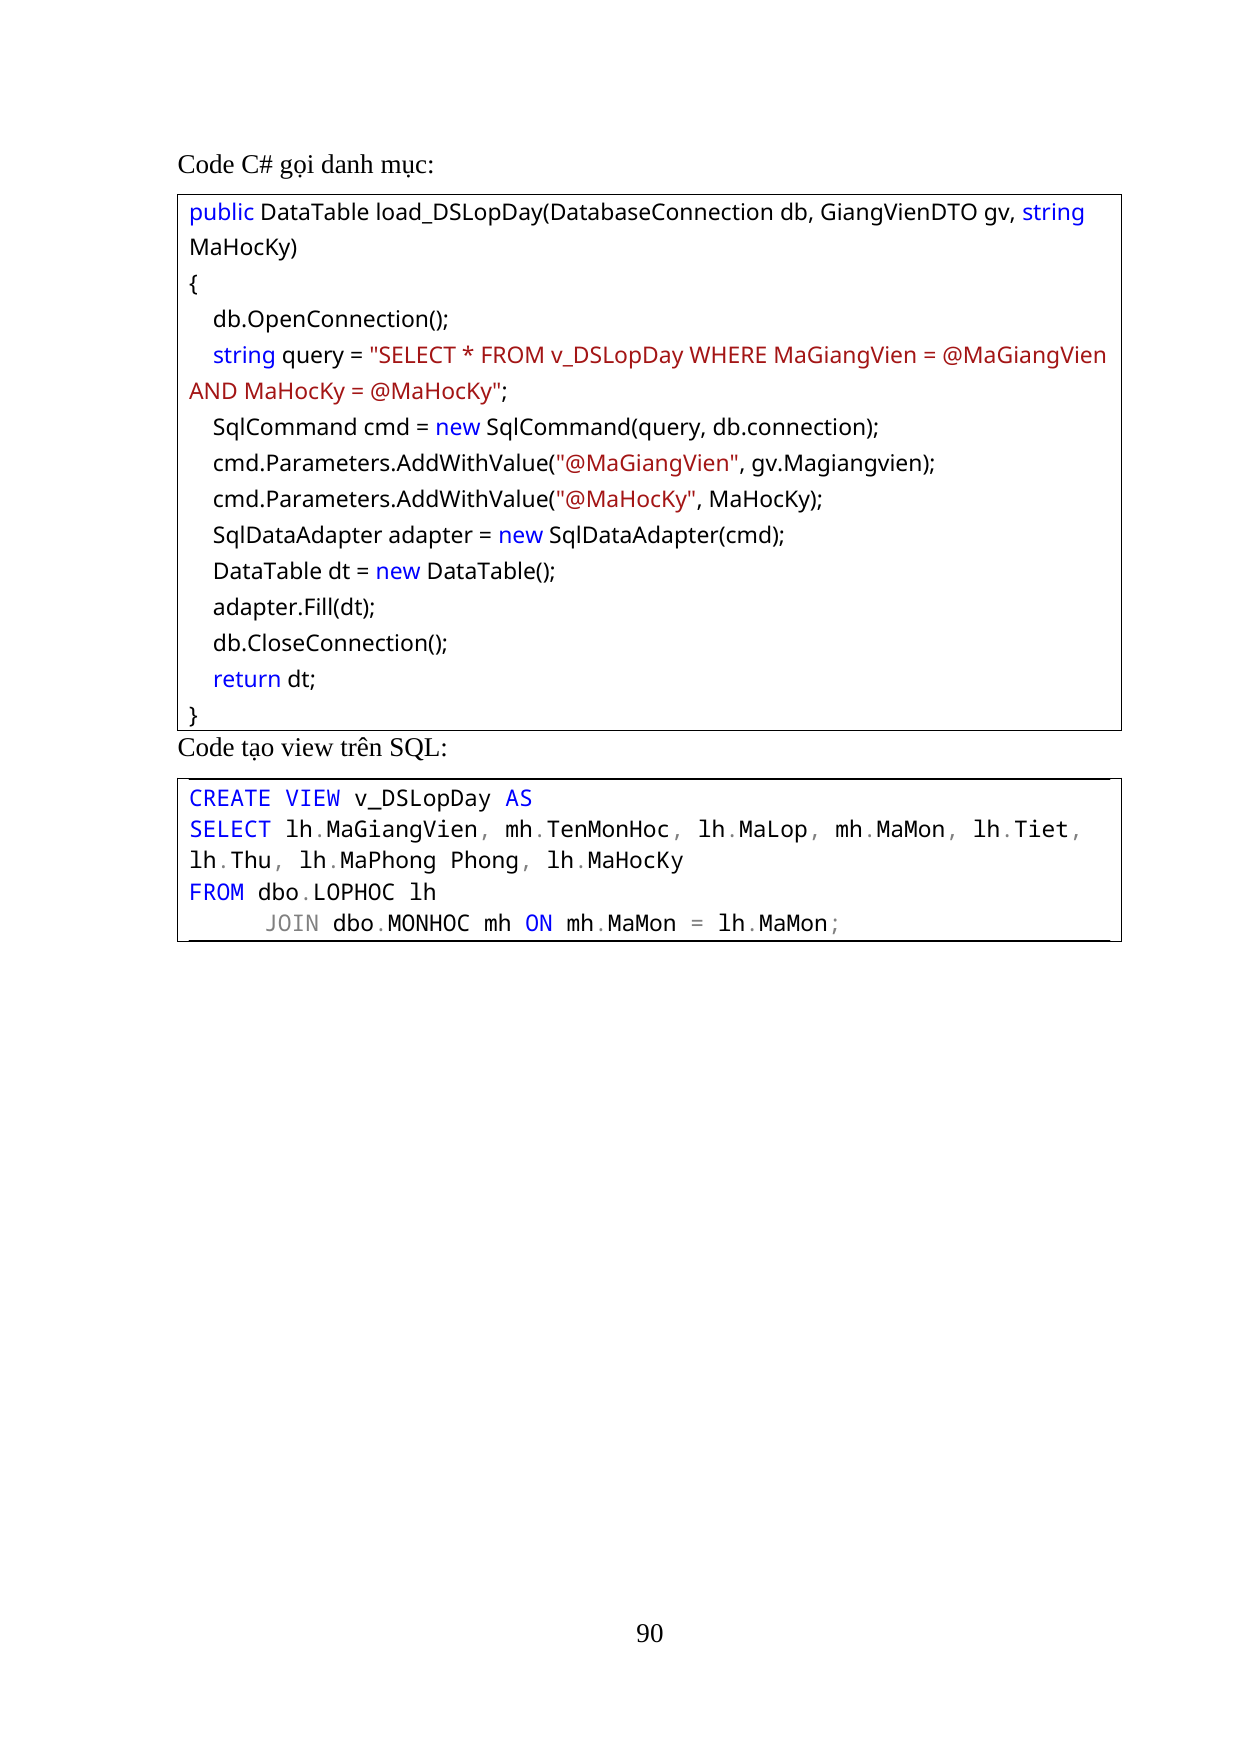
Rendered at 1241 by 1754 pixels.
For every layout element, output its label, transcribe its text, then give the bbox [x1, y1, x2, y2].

text Code C# gọi danh mục: [177, 148, 1122, 179]
table_header public DataTable load_DSLopDay(DatabaseConnection db, GiangVienDTO gv, string MaHocKy) { db.OpenConnection(); string query = "SELECT * FROM v_DSLopDay WHERE MaGiangVien = @MaGiangVien AND MaHocKy = @MaHocKy"; SqlCommand cmd = new SqlCommand(query, db.connection); cmd.Parameters.AddWithValue("@MaGiangVien", gv.Magiangvien); cmd.Parameters.AddWithValue("@MaHocKy", MaHocKy); SqlDataAdapter adapter = new SqlDataAdapter(cmd); DataTable dt = new DataTable(); adapter.Fill(dt); db.CloseConnection(); return dt; } [178, 195, 1121, 730]
text Code tạo view trên SQL: [177, 731, 1122, 762]
table_header CREATE VIEW v_DSLopDay AS SELECT lh.MaGiangVien, mh.TenMonHoc, lh.MaLop, mh.MaMon, lh.Tiet, lh.Thu, lh.MaPhong Phong, lh.MaHocKy FROM dbo.LOPHOC lh JOIN dbo.MONHOC mh ON mh.MaMon = lh.MaMon; [178, 779, 1121, 941]
